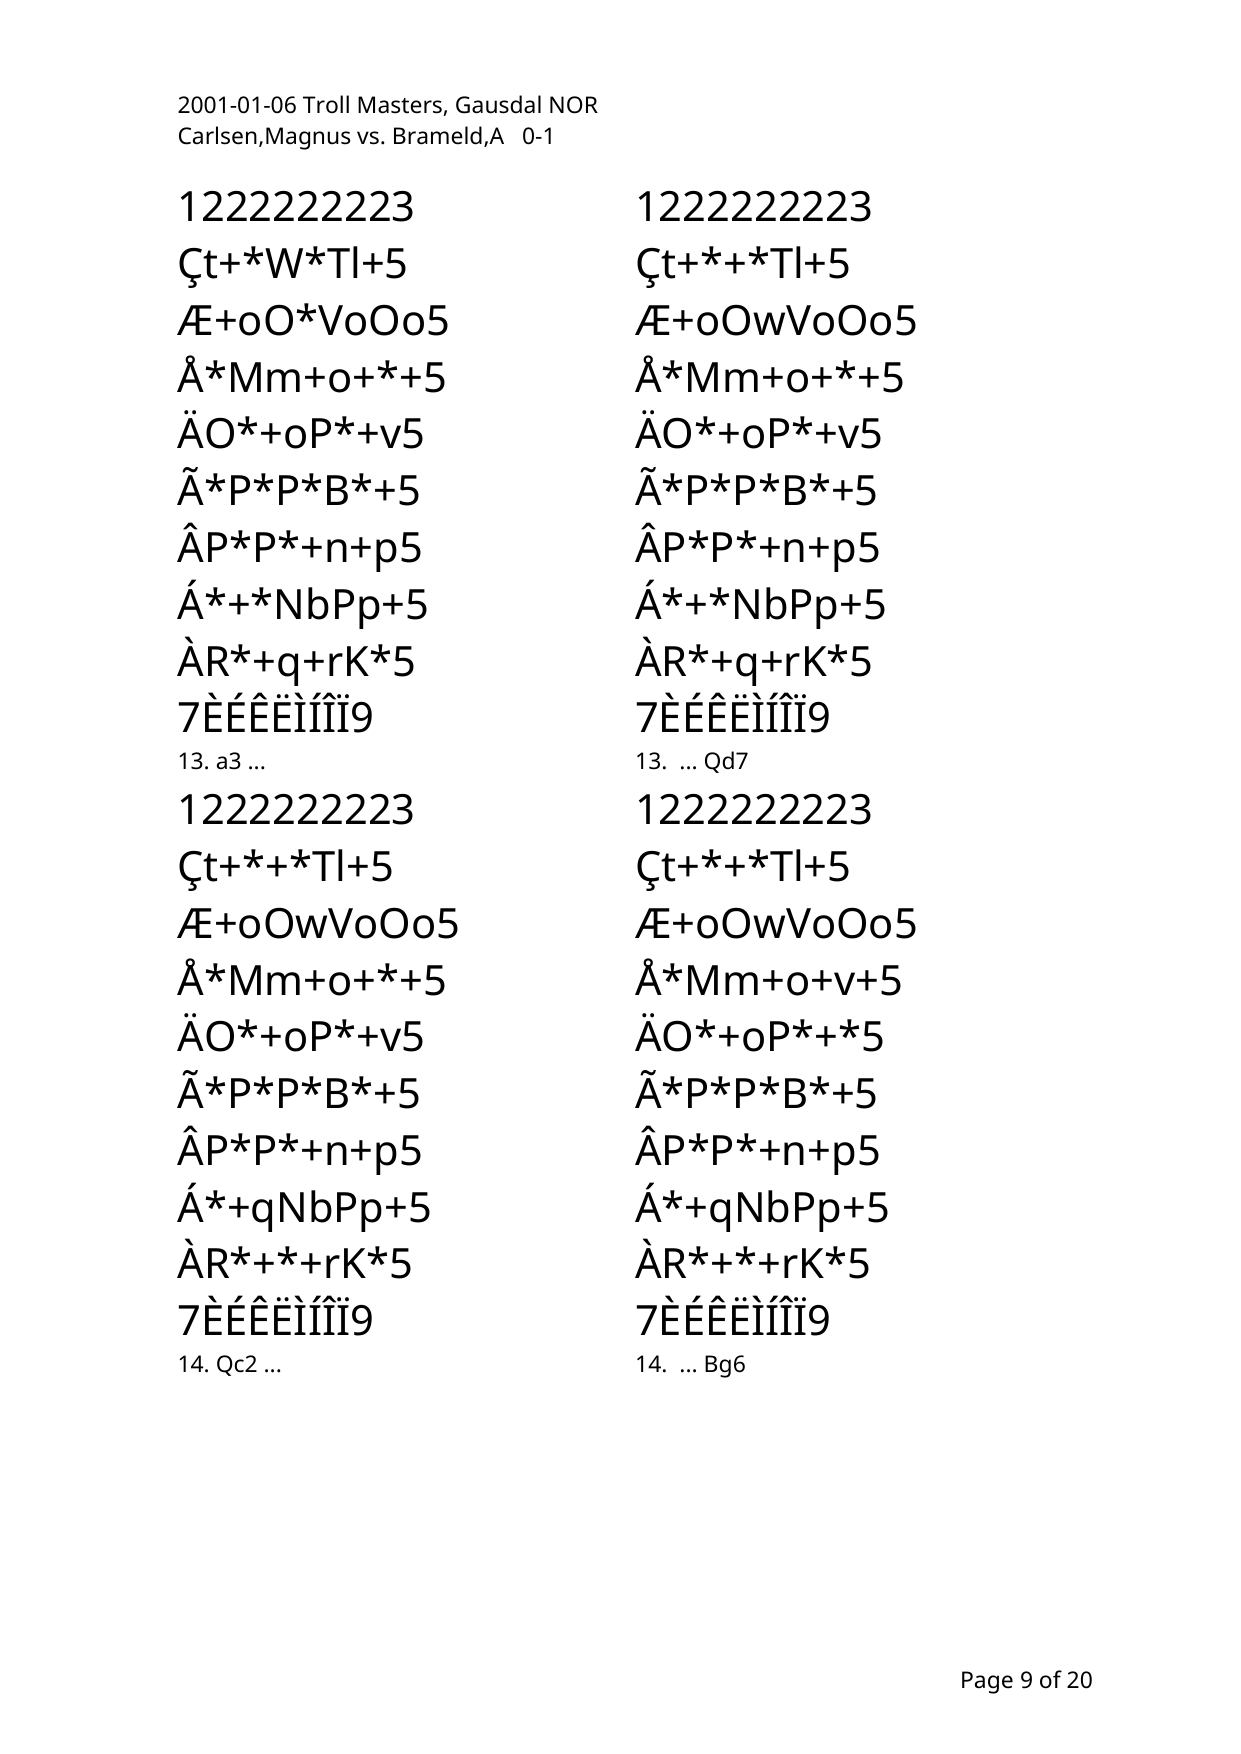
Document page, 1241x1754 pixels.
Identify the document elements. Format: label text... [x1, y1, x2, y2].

table_cell 14. Qc2 ... [166, 1348, 624, 1383]
table_cell 1222222223 Çt+*+*Tl+5 Æ+oOwVoOo5 Å*Mm+o+*+5 ÄO*+oP*+v5 Ã*P*P*B*+5 ÂP*P*+n+p5 Á*+*NbPp+5 ÀR*+q+rK*5 7ÈÉÊËÌÍÎÏ9 [624, 177, 1081, 745]
table_cell 13. ... Qd7 [624, 745, 1081, 780]
table_cell 1222222223 Çt+*+*Tl+5 Æ+oOwVoOo5 Å*Mm+o+v+5 ÄO*+oP*+*5 Ã*P*P*B*+5 ÂP*P*+n+p5 Á*+qNbPp+5 ÀR*+*+rK*5 7ÈÉÊËÌÍÎÏ9 [624, 780, 1081, 1348]
table_cell 13. a3 ... [166, 745, 624, 780]
table_cell 1222222223 Çt+*W*Tl+5 Æ+oO*VoOo5 Å*Mm+o+*+5 ÄO*+oP*+v5 Ã*P*P*B*+5 ÂP*P*+n+p5 Á*+*NbPp+5 ÀR*+q+rK*5 7ÈÉÊËÌÍÎÏ9 [166, 177, 624, 745]
table_cell 14. ... Bg6 [624, 1348, 1081, 1383]
table_cell 1222222223 Çt+*+*Tl+5 Æ+oOwVoOo5 Å*Mm+o+*+5 ÄO*+oP*+v5 Ã*P*P*B*+5 ÂP*P*+n+p5 Á*+qNbPp+5 ÀR*+*+rK*5 7ÈÉÊËÌÍÎÏ9 [166, 780, 624, 1348]
